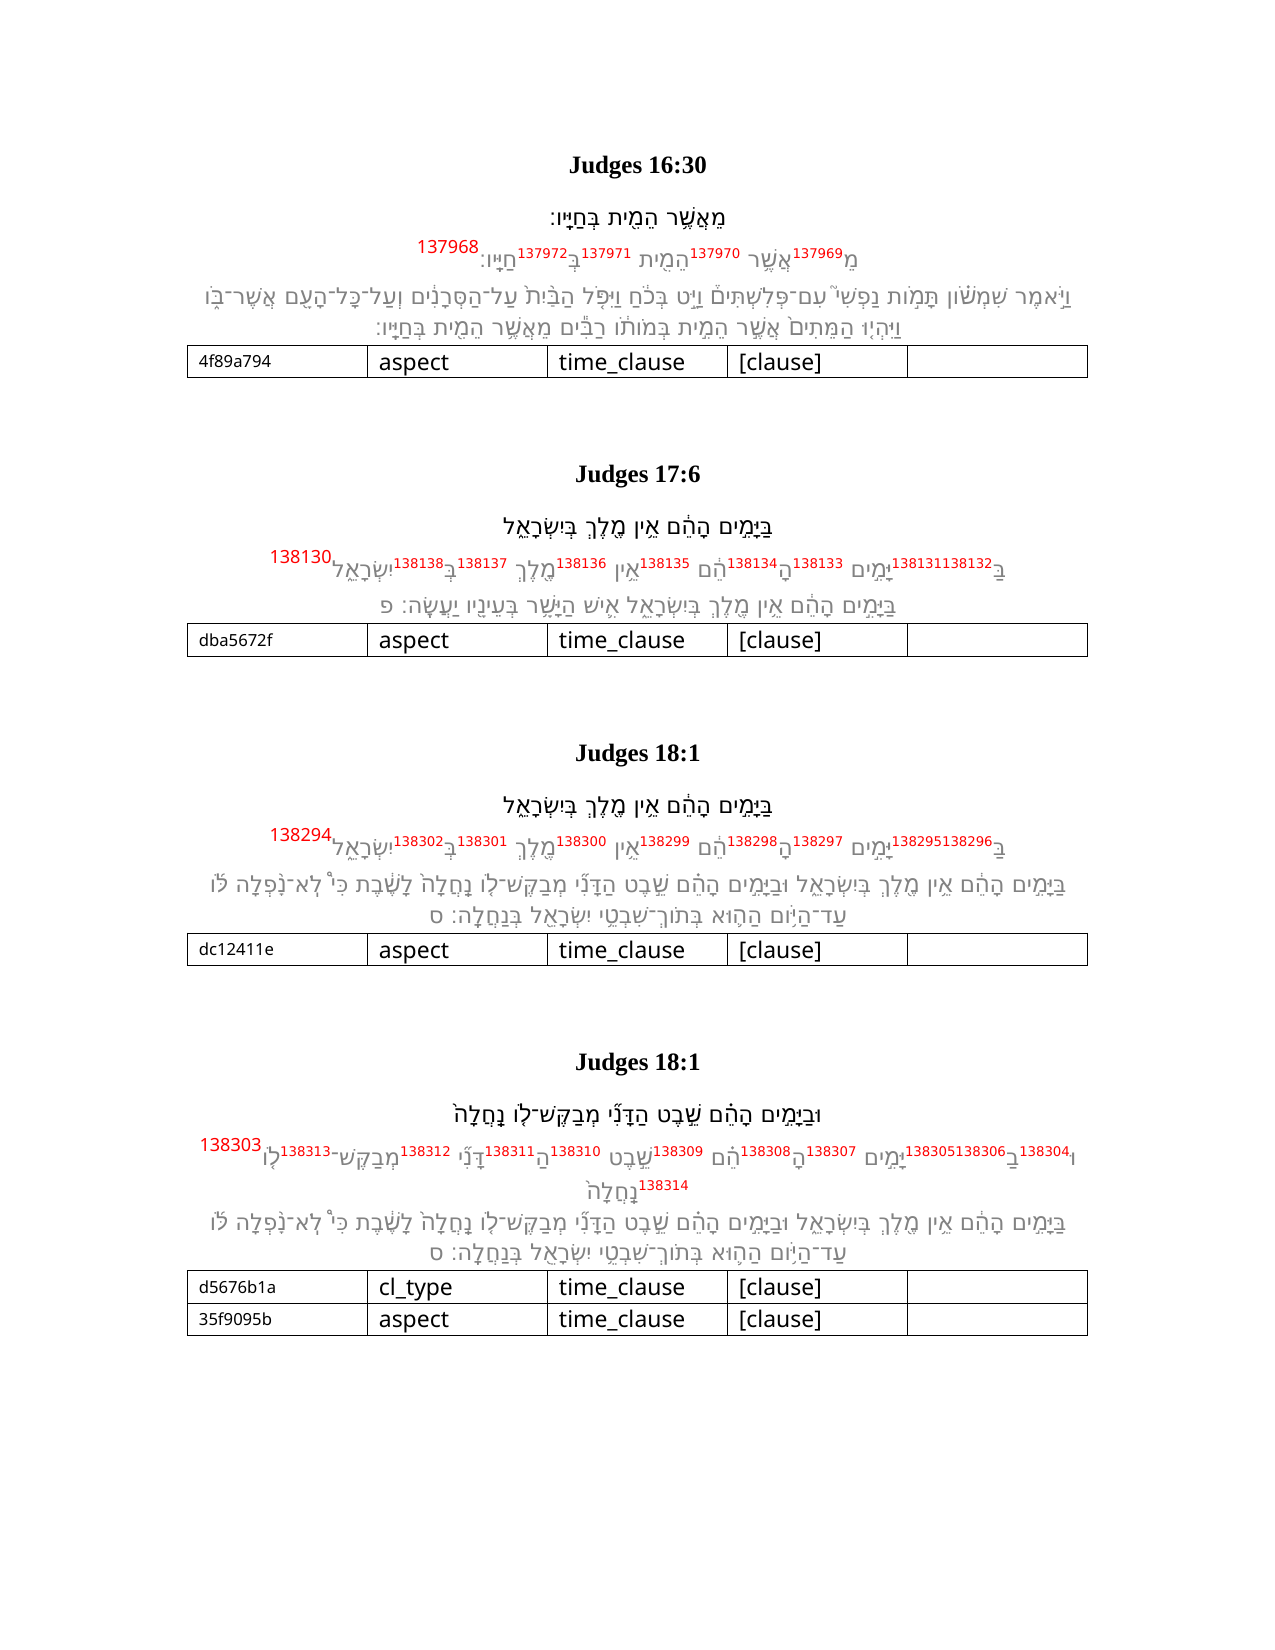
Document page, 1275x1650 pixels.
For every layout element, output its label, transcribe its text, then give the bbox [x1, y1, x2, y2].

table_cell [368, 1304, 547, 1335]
text וַיֹּ֣אמֶר שִׁמְשֹׁ֗ון תָּמֹ֣ות נַפְשִׁי֮ עִם־פְּלִשְׁתִּים֒ וַיֵּ֣ט בְּכֹ֔חַ וַיִּפֹּ֤ל הַבַּ֨יִת֙ עַל־הַסְּרָנִ֔ים וְעַל־כָּל־הָעָ֖ם אֲשֶׁר־בֹּ֑ו וַיִּהְי֤וּ הַמֵּתִים֙ אֲשֶׁ֣ר הֵמִ֣ית בְּמֹותֹ֔ו רַבִּ֕ים מֵאֲשֶׁ֥ר הֵמִ֖ית בְּחַיָּֽיו׃ [187, 283, 1087, 341]
text 138130בַּ138131138132יָּמִ֣ים 138133הָ138134הֵ֔ם 138135אֵ֥ין 138136מֶ֖לֶךְ 138137בְּ138138יִשְׂרָאֵ֑ל [187, 544, 1087, 586]
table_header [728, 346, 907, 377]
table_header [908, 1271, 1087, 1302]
text Judges 17:6 [187, 459, 1087, 488]
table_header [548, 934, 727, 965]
text 138303וּ138304בַ138305138306יָּמִ֣ים 138307הָ138308הֵ֗ם 138309שֵׁ֣בֶט 138310הַ138311דָּנִ֞י 138312מְבַקֶּשׁ־138313לֹ֤ו 138314נַֽחֲלָה֙ [187, 1132, 1087, 1205]
text Judges 18:1 [187, 738, 1087, 767]
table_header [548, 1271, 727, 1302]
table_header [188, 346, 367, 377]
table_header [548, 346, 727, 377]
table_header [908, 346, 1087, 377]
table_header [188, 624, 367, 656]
text 137968מֵ137969אֲשֶׁ֥ר 137970הֵמִ֖ית 137971בְּ137972חַיָּֽיו׃ [187, 234, 1087, 277]
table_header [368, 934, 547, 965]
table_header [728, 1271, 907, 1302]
text בַּיָּמִ֣ים הָהֵ֔ם אֵ֥ין מֶ֖לֶךְ בְּיִשְׂרָאֵ֑ל [187, 792, 1087, 818]
text וּבַיָּמִ֣ים הָהֵ֗ם שֵׁ֣בֶט הַדָּנִ֞י מְבַקֶּשׁ־לֹ֤ו נַֽחֲלָה֙ [187, 1101, 1087, 1128]
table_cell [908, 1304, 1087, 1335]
text Judges 16:30 [187, 150, 1087, 179]
text 138294בַּ138295138296יָּמִ֣ים 138297הָ138298הֵ֔ם 138299אֵ֥ין 138300מֶ֖לֶךְ 138301בְּ138302יִשְׂרָאֵ֑ל [187, 822, 1087, 865]
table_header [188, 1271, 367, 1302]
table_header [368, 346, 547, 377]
text בַּיָּמִ֣ים הָהֵ֔ם אֵ֥ין מֶ֖לֶךְ בְּיִשְׂרָאֵ֑ל וּבַיָּמִ֣ים הָהֵ֗ם שֵׁ֣בֶט הַדָּנִ֞י מְבַקֶּשׁ־לֹ֤ו נַֽחֲלָה֙ לָשֶׁ֔בֶת כִּי֩ לֹֽא־נָ֨פְלָה לֹּ֜ו עַד־הַיֹּ֥ום הַה֛וּא בְּתֹוךְ־שִׁבְטֵ֥י יִשְׂרָאֵ֖ל בְּנַחֲלָֽה׃ ס [187, 1209, 1087, 1266]
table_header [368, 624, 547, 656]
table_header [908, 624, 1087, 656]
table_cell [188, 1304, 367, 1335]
text בַּיָּמִ֣ים הָהֵ֔ם אֵ֥ין מֶ֖לֶךְ בְּיִשְׂרָאֵ֑ל [187, 513, 1087, 540]
text מֵאֲשֶׁ֥ר הֵמִ֖ית בְּחַיָּֽיו׃ [187, 204, 1087, 231]
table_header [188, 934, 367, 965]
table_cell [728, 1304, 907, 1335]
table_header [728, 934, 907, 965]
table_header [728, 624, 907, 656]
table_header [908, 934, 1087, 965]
text בַּיָּמִ֣ים הָהֵ֔ם אֵ֥ין מֶ֖לֶךְ בְּיִשְׂרָאֵ֑ל אִ֛ישׁ הַיָּשָׁ֥ר בְּעֵינָ֖יו יַעֲשֶֽׂה׃ פ [187, 593, 1087, 619]
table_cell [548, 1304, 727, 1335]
text Judges 18:1 [187, 1047, 1087, 1076]
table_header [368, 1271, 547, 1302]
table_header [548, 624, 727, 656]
text בַּיָּמִ֣ים הָהֵ֔ם אֵ֥ין מֶ֖לֶךְ בְּיִשְׂרָאֵ֑ל וּבַיָּמִ֣ים הָהֵ֗ם שֵׁ֣בֶט הַדָּנִ֞י מְבַקֶּשׁ־לֹ֤ו נַֽחֲלָה֙ לָשֶׁ֔בֶת כִּי֩ לֹֽא־נָ֨פְלָה לֹּ֜ו עַד־הַיֹּ֥ום הַה֛וּא בְּתֹוךְ־שִׁבְטֵ֥י יִשְׂרָאֵ֖ל בְּנַחֲלָֽה׃ ס [187, 871, 1087, 929]
